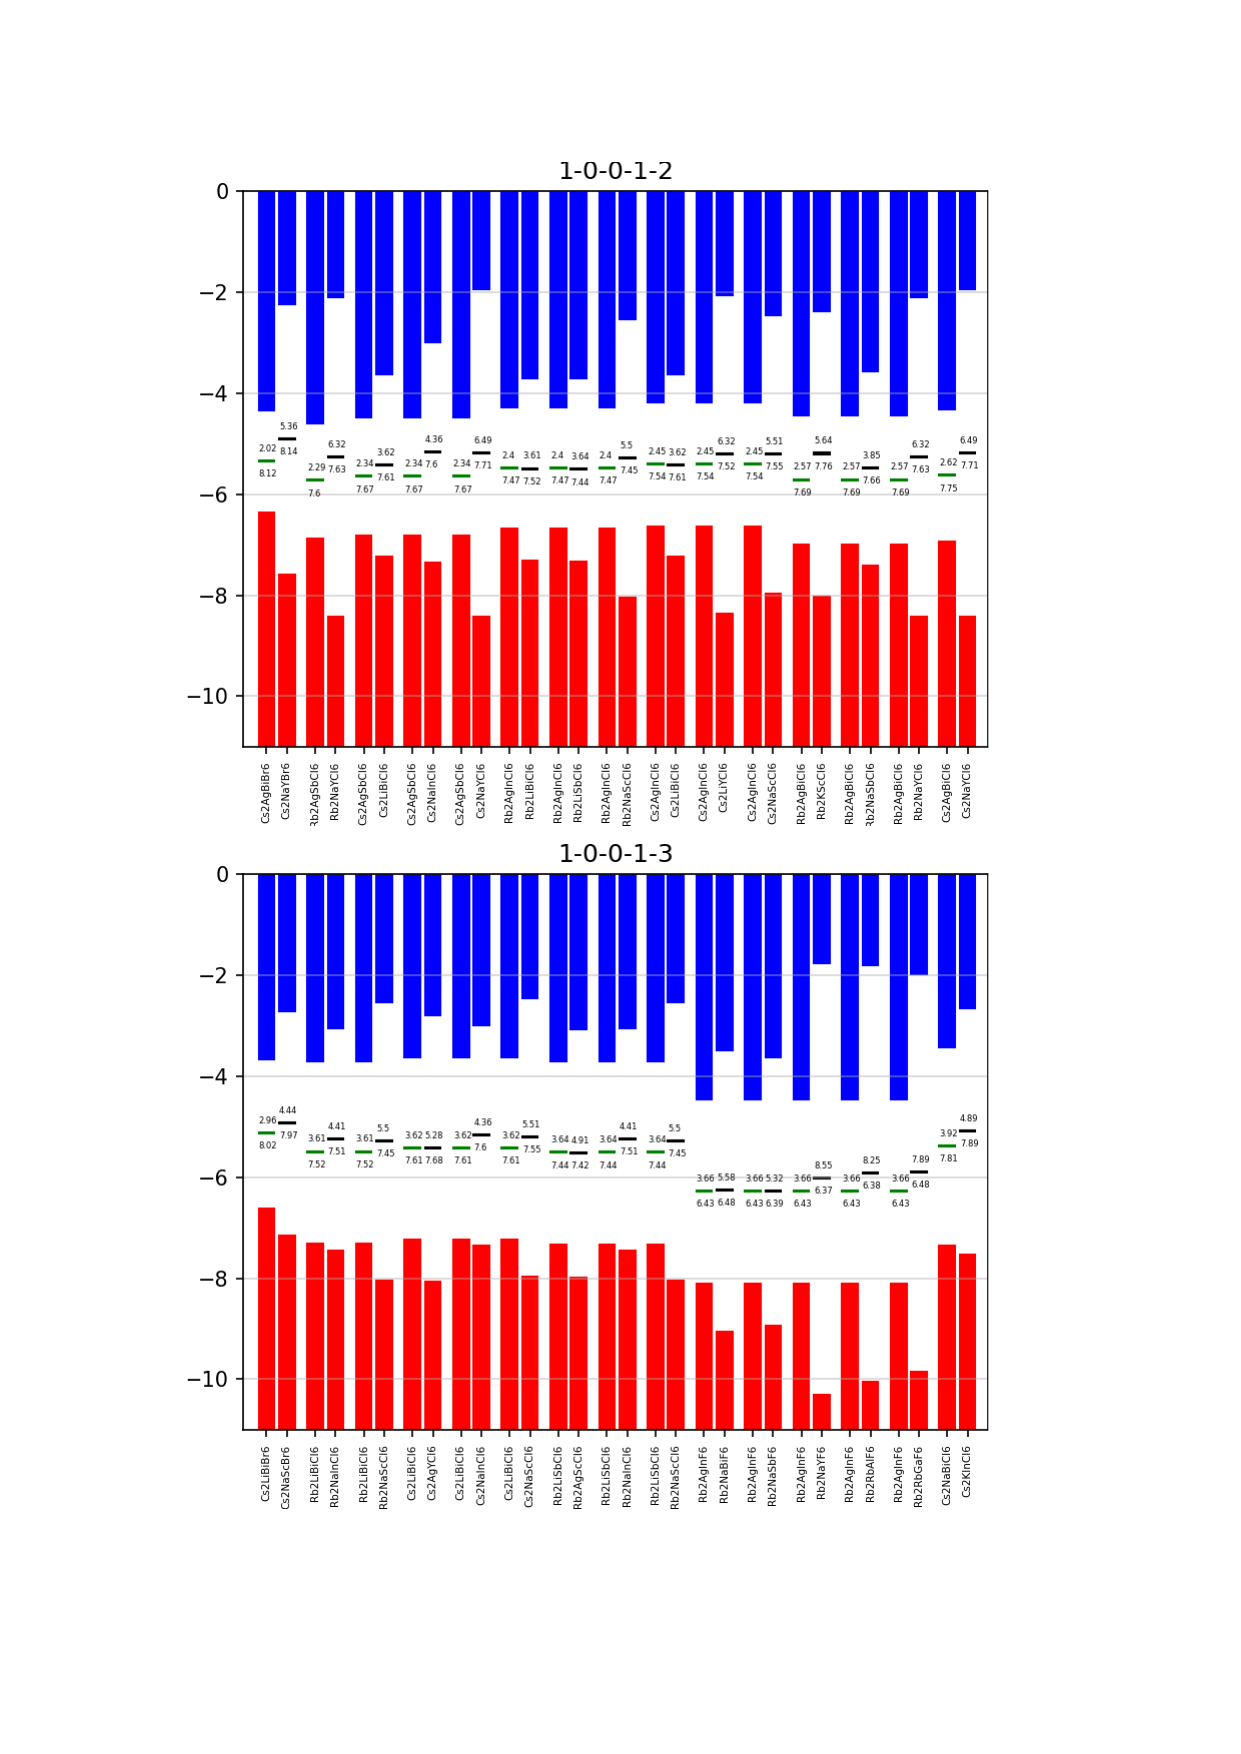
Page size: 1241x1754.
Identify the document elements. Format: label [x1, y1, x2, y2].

picture [187, 844, 989, 1509]
picture [187, 162, 989, 826]
